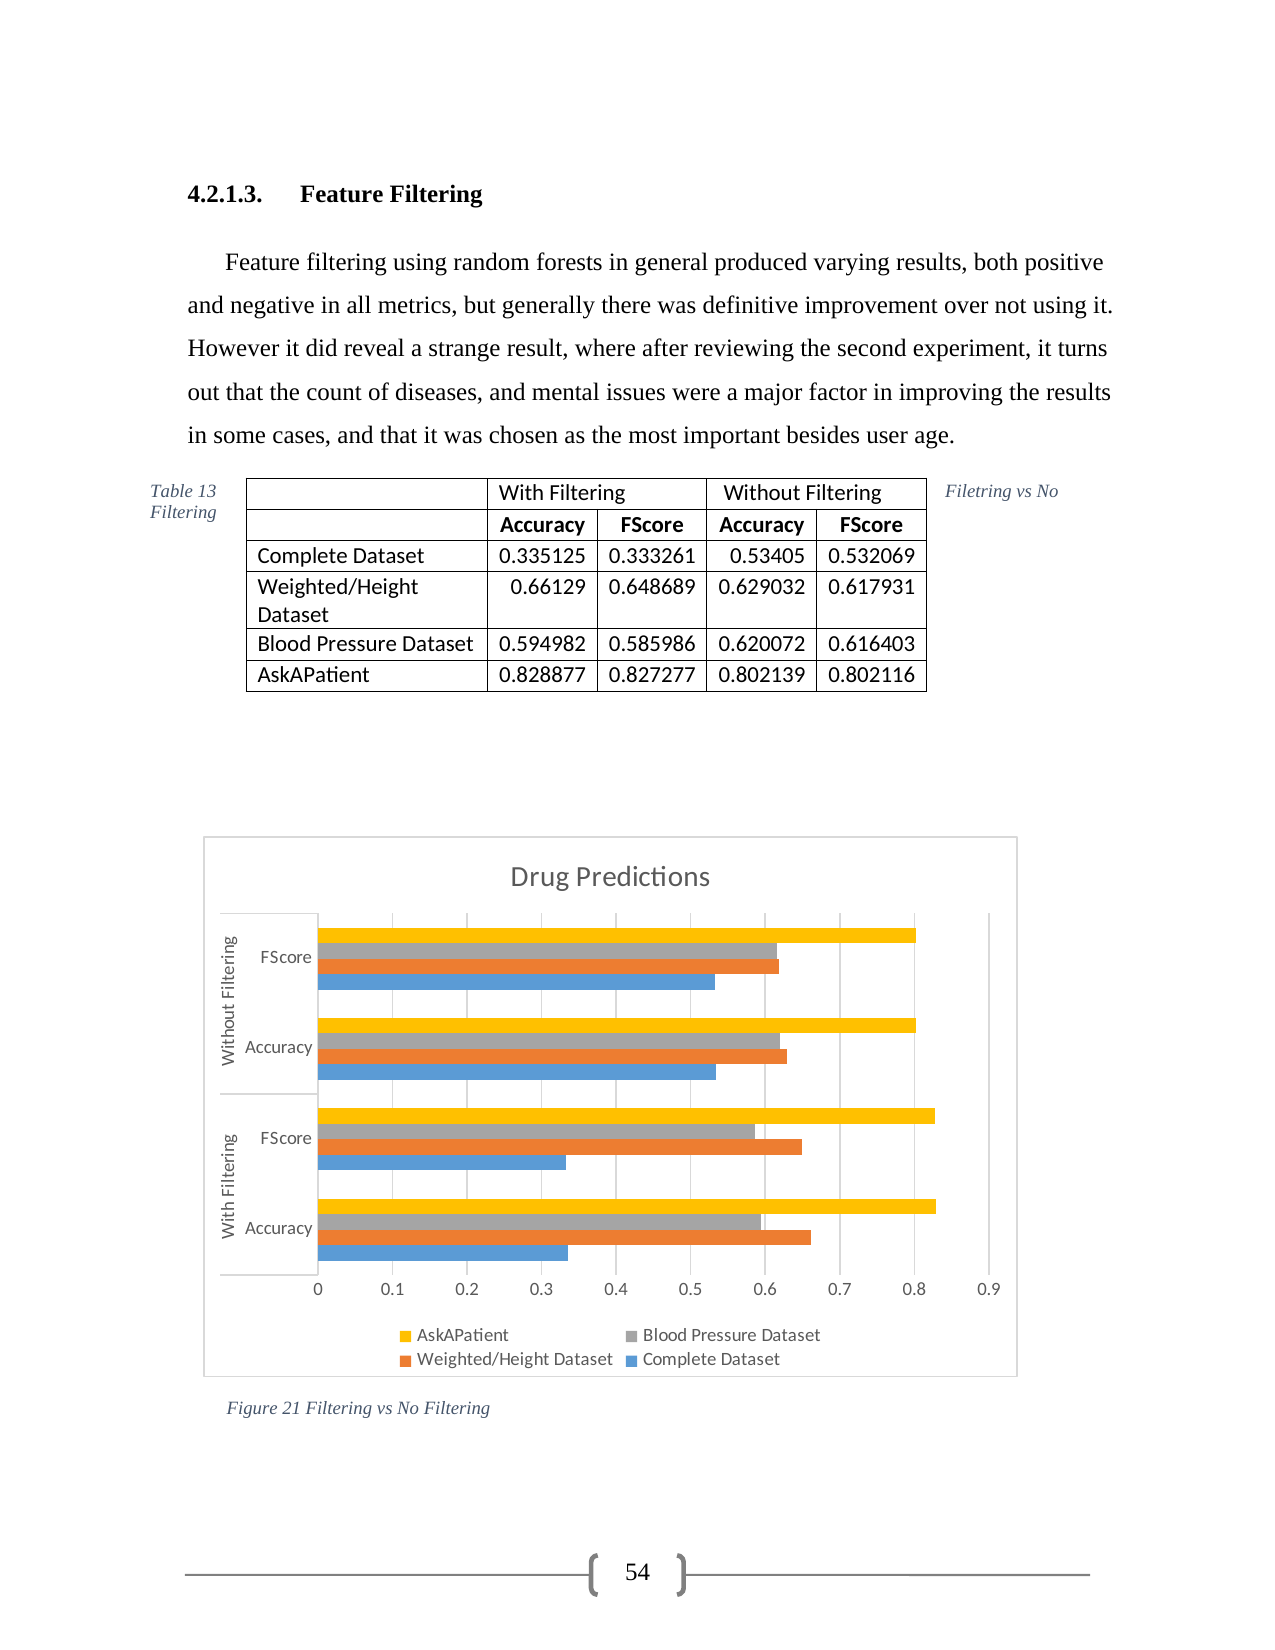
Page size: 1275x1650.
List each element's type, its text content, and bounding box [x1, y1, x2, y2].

table_header [247, 479, 487, 509]
table_cell 0.648689 [598, 572, 706, 628]
table_cell Weighted/Height Dataset [247, 572, 487, 628]
table_cell 0.827277 [598, 661, 706, 691]
text Table 13 Filetring vs No Filtering [150, 479, 246, 523]
table_cell AskAPatient [247, 661, 487, 691]
table_cell FScore [817, 510, 926, 540]
table_header With Filtering [488, 479, 706, 509]
table_cell 0.333261 [598, 541, 706, 571]
text Feature filtering using random forests in general produced varying results, both positive and negative in all metrics, but generally there was definitive improvement over not using it. However it did reveal a strange result, where after reviewing the second experiment, it turns out that the count of diseases, and mental issues were a major factor in improving the results in some cases, and that it was chosen as the most important besides user age. [187, 247, 1125, 448]
table_cell 0.66129 [488, 572, 597, 628]
table_cell Complete Dataset [247, 541, 487, 571]
table_cell 0.532069 [817, 541, 926, 571]
table_cell 0.616403 [817, 629, 926, 659]
table_cell 0.802116 [817, 661, 926, 691]
table_cell 0.585986 [598, 629, 706, 659]
table_cell 0.53405 [707, 541, 816, 571]
table_cell 0.594982 [488, 629, 597, 659]
table_cell 0.620072 [707, 629, 816, 659]
table_cell 0.335125 [488, 541, 597, 571]
table_cell Blood Pressure Dataset [247, 629, 487, 659]
table_cell 0.802139 [707, 661, 816, 691]
table_header Without Filtering [707, 479, 926, 509]
subtitle Feature Filtering [187, 179, 1125, 208]
table_cell Accuracy [488, 510, 597, 540]
table_cell 0.828877 [488, 661, 597, 691]
table_cell [247, 510, 487, 540]
table_cell Accuracy [707, 510, 816, 540]
text Table 13 Filetring vs No Filtering [927, 479, 1125, 523]
table_cell FScore [598, 510, 706, 540]
table_cell 0.617931 [817, 572, 926, 628]
table_cell 0.629032 [707, 572, 816, 628]
